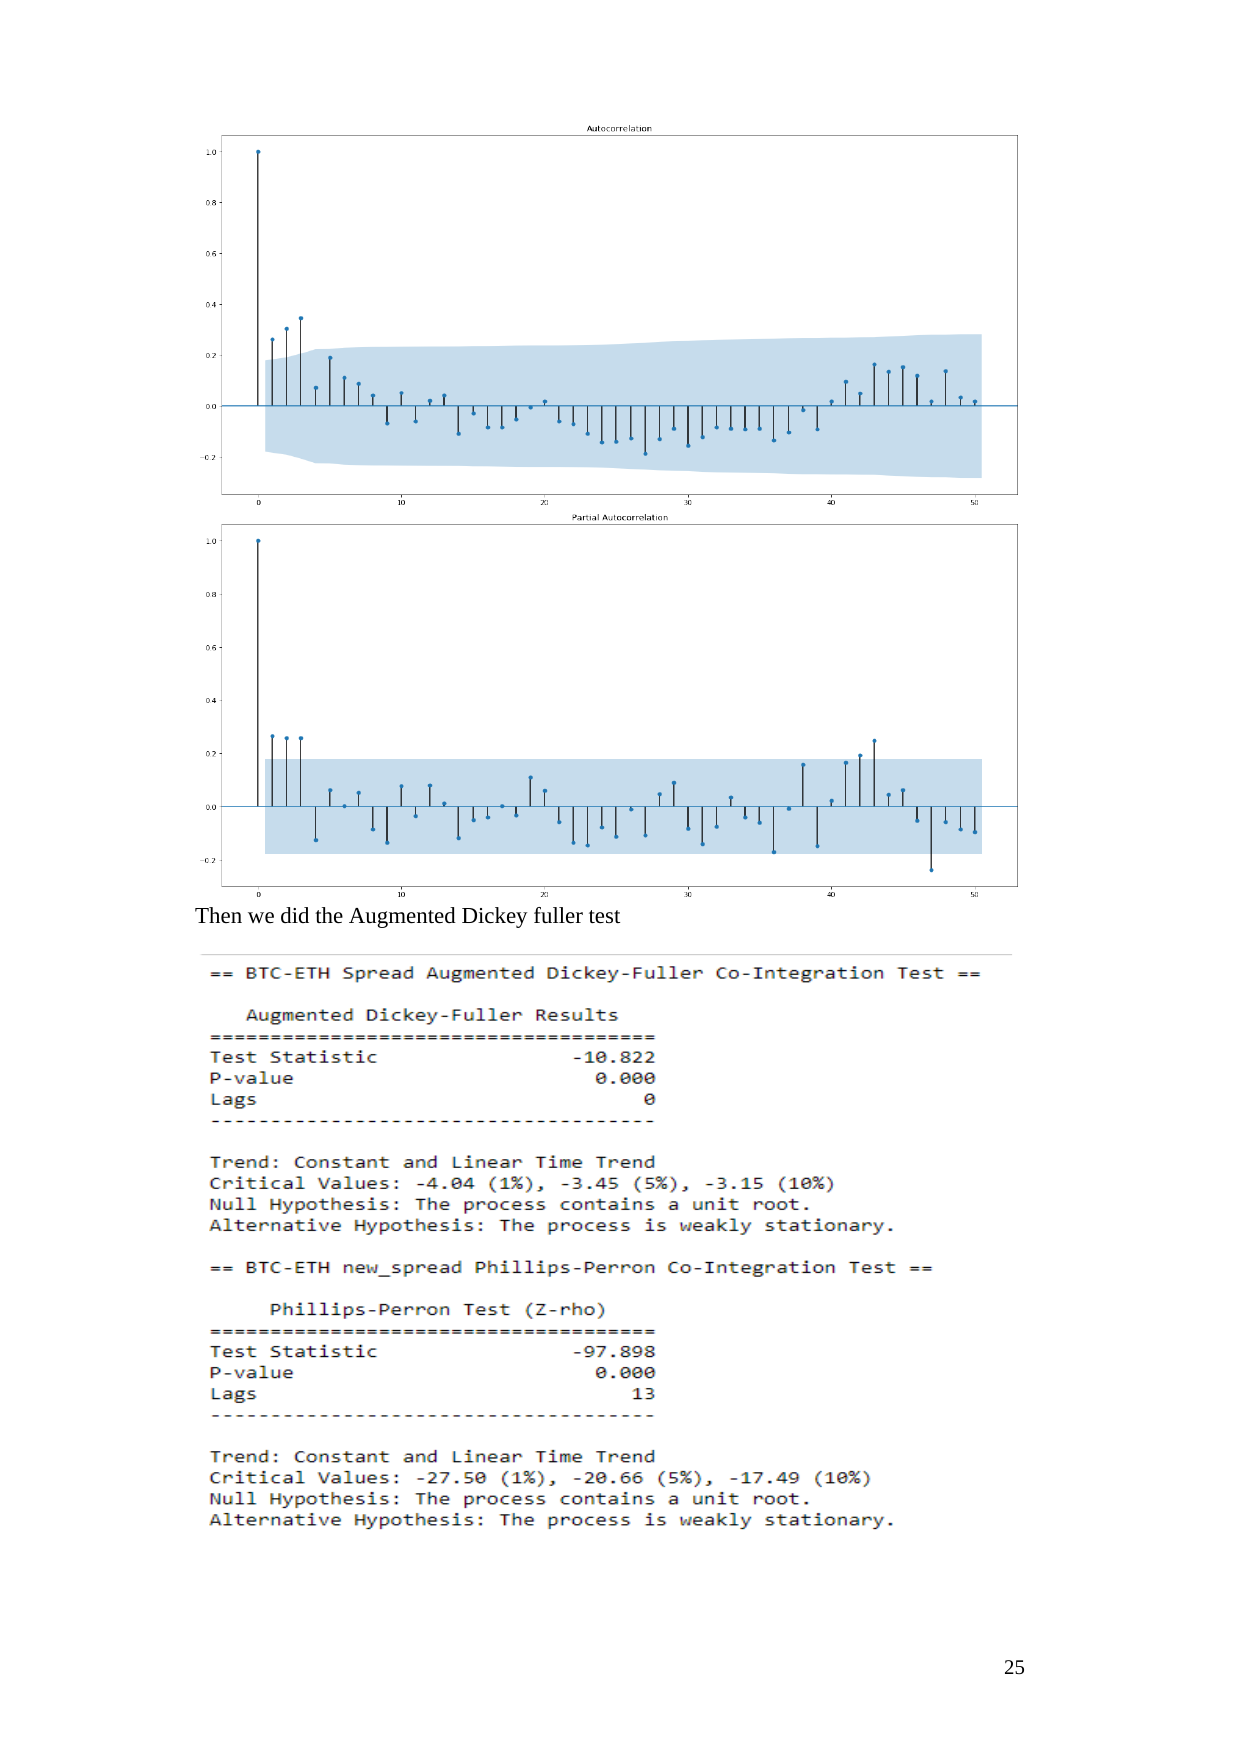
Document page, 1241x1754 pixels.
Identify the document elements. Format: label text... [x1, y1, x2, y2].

picture [194, 120, 1025, 902]
picture [194, 954, 1013, 1549]
text Then we did the Augmented Dickey fuller test [195, 902, 1024, 928]
